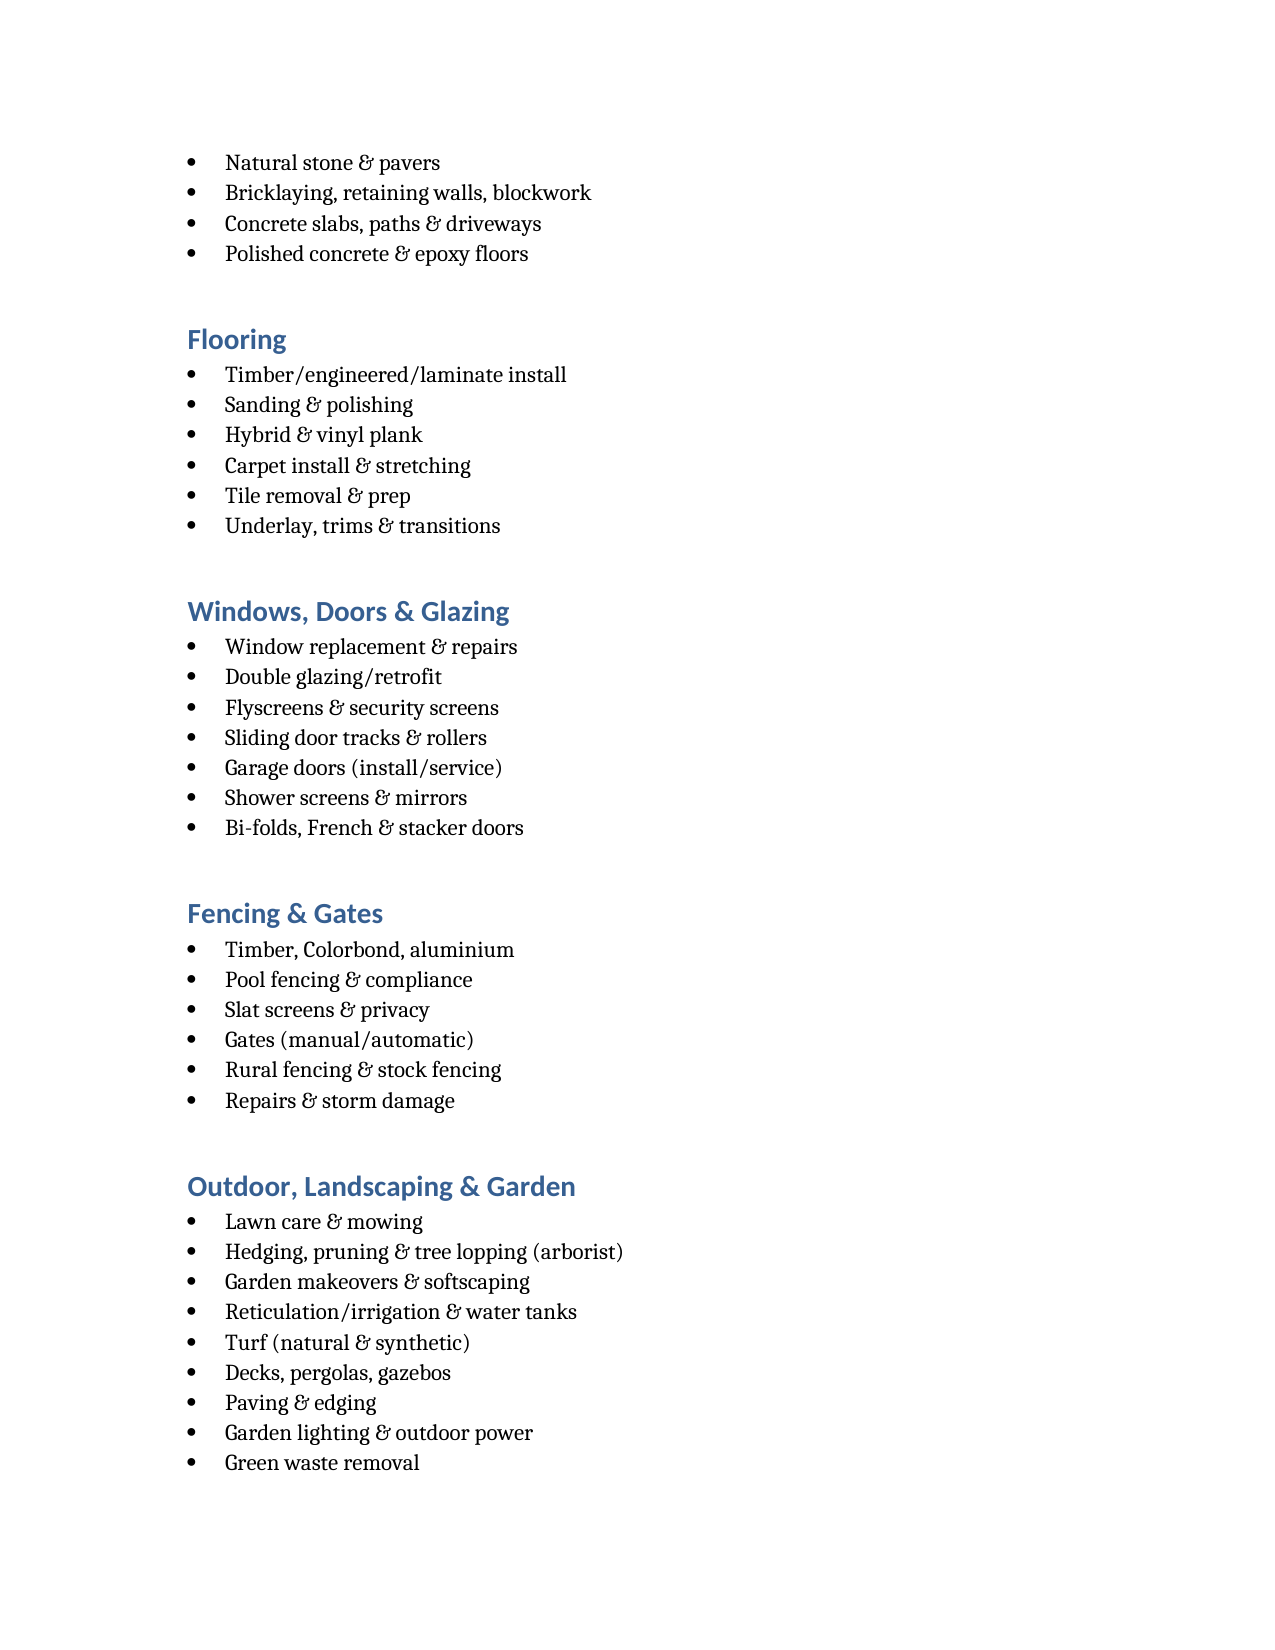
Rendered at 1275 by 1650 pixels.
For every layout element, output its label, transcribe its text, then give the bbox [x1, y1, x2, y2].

subtitle Fencing & Gates [187, 895, 1087, 931]
list Shower screens & mirrors [187, 785, 1087, 811]
list Sanding & polishing [187, 392, 1087, 418]
list Bi-folds, French & stacker doors [187, 815, 1087, 842]
list Repairs & storm damage [187, 1087, 1087, 1114]
list Turf (natural & synthetic) [187, 1329, 1087, 1356]
list Gates (manual/automatic) [187, 1027, 1087, 1053]
list Bricklaying, retaining walls, blockwork [187, 180, 1087, 207]
list Double glazing/retrofit [187, 664, 1087, 691]
list Pool fencing & compliance [187, 967, 1087, 993]
list Underlay, trims & transitions [187, 513, 1087, 539]
list Lawn care & mowing [187, 1208, 1087, 1235]
list Timber/engineered/laminate install [187, 362, 1087, 388]
list Hedging, pruning & tree lopping (arborist) [187, 1239, 1087, 1265]
list Slat screens & privacy [187, 997, 1087, 1023]
list Carpet install & stretching [187, 452, 1087, 479]
list Rural fencing & stock fencing [187, 1057, 1087, 1083]
list Green waste removal [187, 1450, 1087, 1477]
list Tile removal & prep [187, 483, 1087, 509]
list Timber, Colorbond, aluminium [187, 936, 1087, 963]
list Polished concrete & epoxy floors [187, 241, 1087, 267]
subtitle Windows, Doors & Glazing [187, 593, 1087, 629]
list Window replacement & repairs [187, 634, 1087, 660]
list Decks, pergolas, gazebos [187, 1359, 1087, 1386]
list Garden lighting & outdoor power [187, 1420, 1087, 1446]
list Flyscreens & security screens [187, 694, 1087, 721]
list Sliding door tracks & rollers [187, 724, 1087, 751]
list Paving & edging [187, 1390, 1087, 1416]
list Reticulation/irrigation & water tanks [187, 1299, 1087, 1326]
list Concrete slabs, paths & driveways [187, 210, 1087, 237]
list Natural stone & pavers [187, 150, 1087, 176]
list Garage doors (install/service) [187, 755, 1087, 781]
list Garden makeovers & softscaping [187, 1269, 1087, 1295]
subtitle Outdoor, Landscaping & Garden [187, 1168, 1087, 1203]
subtitle Flooring [187, 321, 1087, 356]
list Hybrid & vinyl plank [187, 422, 1087, 448]
